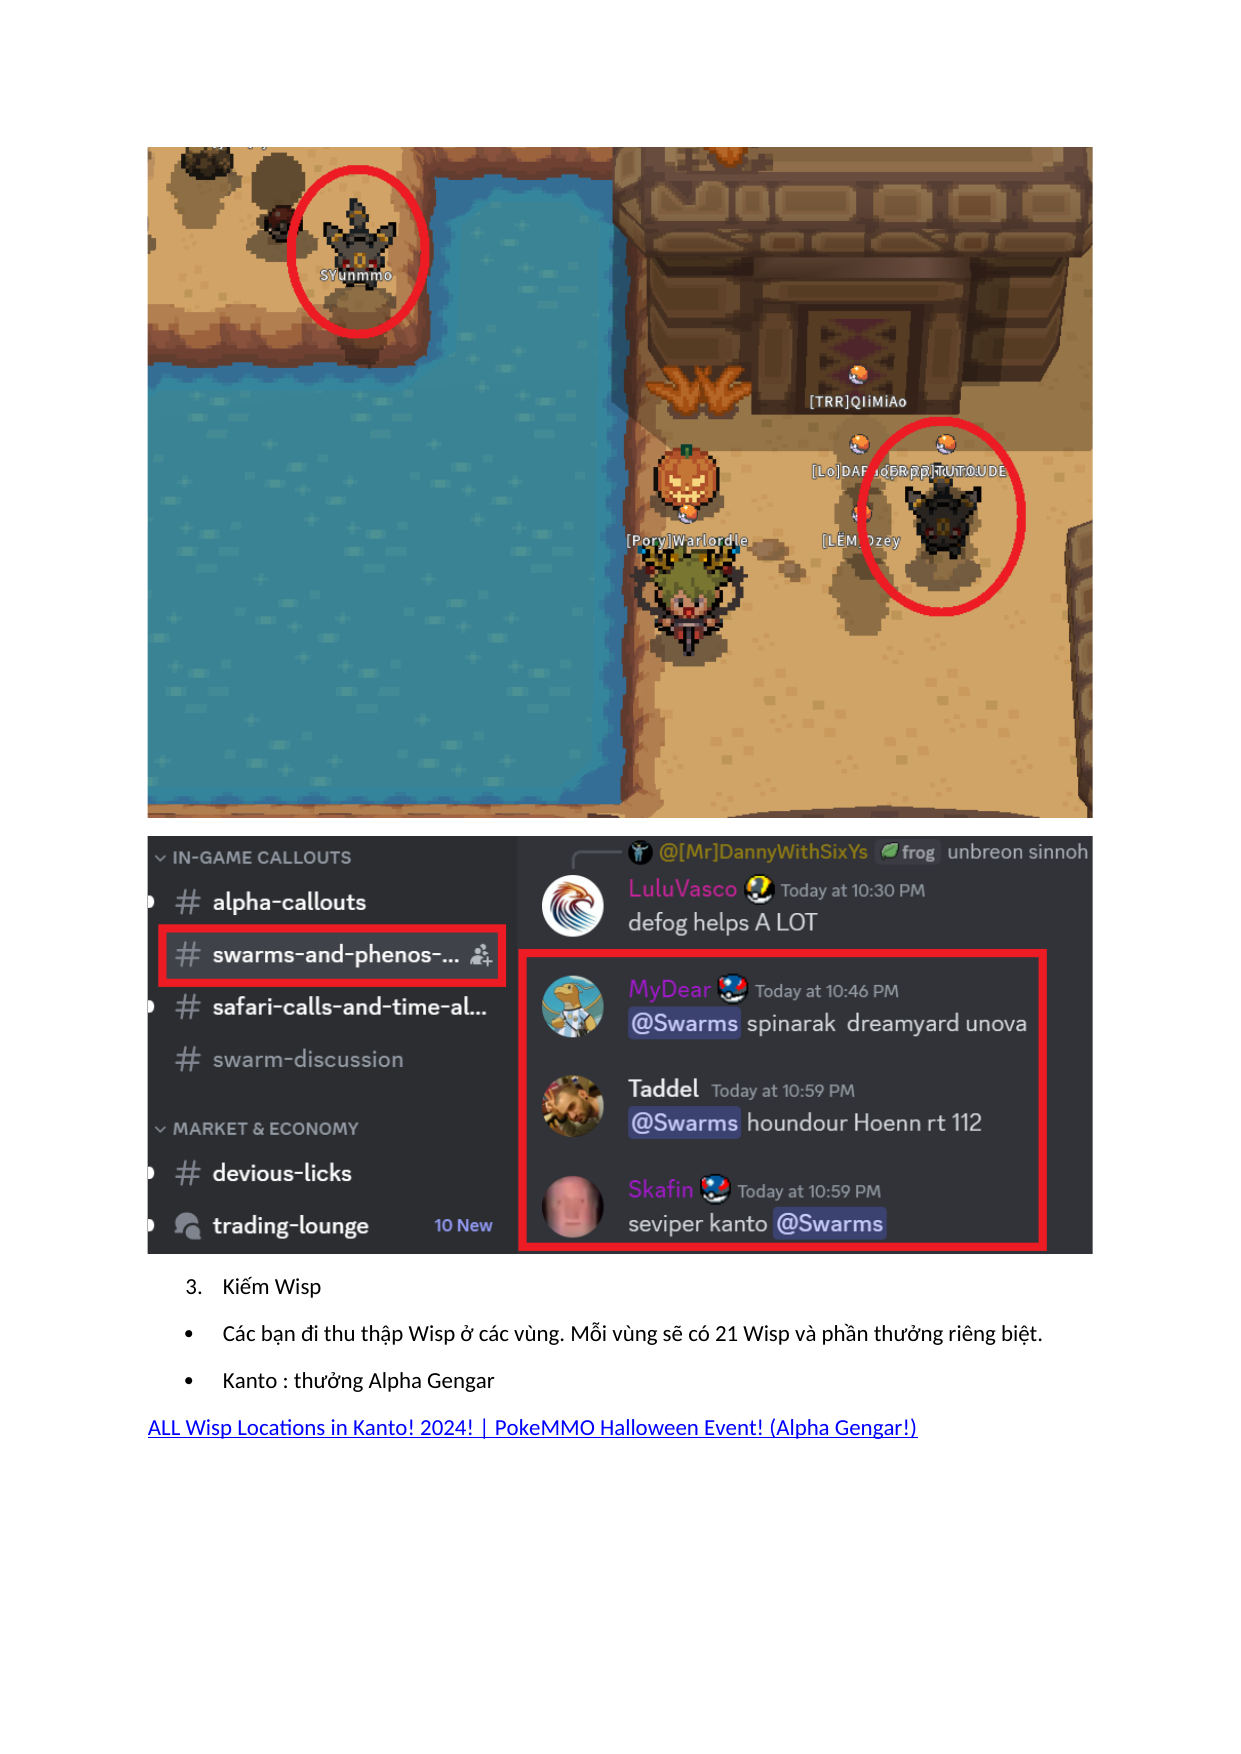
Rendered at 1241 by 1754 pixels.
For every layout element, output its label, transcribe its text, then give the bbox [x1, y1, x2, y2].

list Kanto : thưởng Alpha Gengar [185, 1366, 1092, 1394]
list Các bạn đi thu thập Wisp ở các vùng. Mỗi vùng sẽ có 21 Wisp và phần thưởng riêng biệt. [185, 1319, 1092, 1347]
text ALL Wisp Locations in Kanto! 2024! | PokeMMO Halloween Event! (Alpha Gengar!) [148, 1413, 1092, 1441]
picture [147, 147, 1093, 818]
list Kiếm Wisp [185, 1272, 1092, 1300]
picture [147, 836, 1093, 1254]
